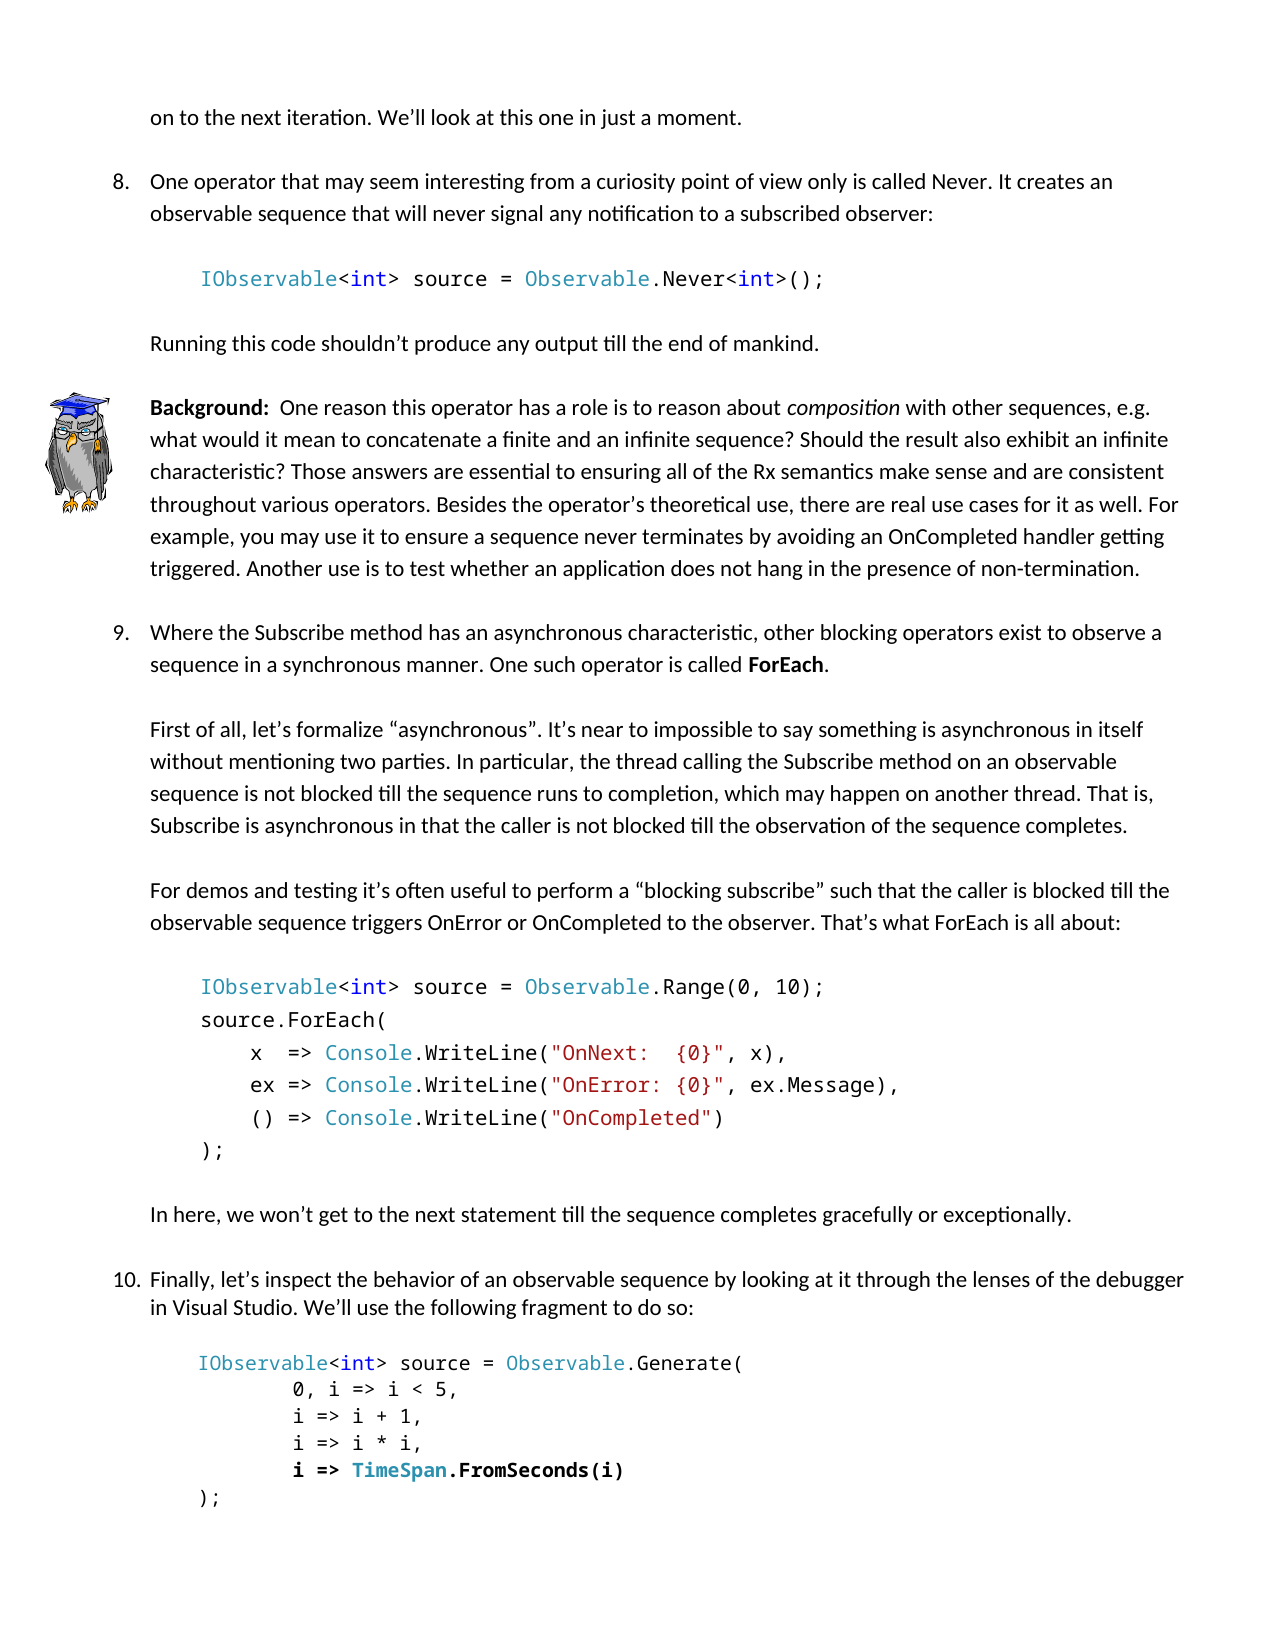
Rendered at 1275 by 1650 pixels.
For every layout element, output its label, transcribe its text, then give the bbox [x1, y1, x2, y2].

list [112, 1265, 1200, 1538]
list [112, 103, 1200, 163]
list One operator that may seem interesting from a curiosity point of view only is called Never. It creates an observable sequence that will never signal any notification to a subscribed observer: IObservable<int> source = Observable.Never<int>(); Running this code shouldn’t produce any output till the end of mankind. Background: One reason this operator has a role is to reason about composition with other sequences, e.g. what would it mean to concatenate a finite and an infinite sequence? Should the result also exhibit an infinite characteristic? Those answers are essential to ensuring all of the Rx semantics make sense and are consistent throughout various operators. Besides the operator’s theoretical use, there are real use cases for it as well. For example, you may use it to ensure a sequence never terminates by avoiding an OnCompleted handler getting triggered. Another use is to test whether an application does not hang in the presence of non-termination. [112, 167, 1200, 614]
list Where the Subscribe method has an asynchronous characteristic, other blocking operators exist to observe a sequence in a synchronous manner. One such operator is called ForEach. First of all, let’s formalize “asynchronous”. It’s near to impossible to say something is asynchronous in itself without mentioning two parties. In particular, the thread calling the Subscribe method on an observable sequence is not blocked till the sequence runs to completion, which may happen on another thread. That is, Subscribe is asynchronous in that the caller is not blocked till the observation of the sequence completes. For demos and testing it’s often useful to perform a “blocking subscribe” such that the caller is blocked till the observable sequence triggers OnError or OnCompleted to the observer. That’s what ForEach is all about: IObservable<int> source = Observable.Range(0, 10); source.ForEach( x => Console.WriteLine("OnNext: {0}", x), ex => Console.WriteLine("OnError: {0}", ex.Message), () => Console.WriteLine("OnCompleted") ); In here, we won’t get to the next statement till the sequence completes gracefully or exceptionally. [112, 618, 1200, 1261]
